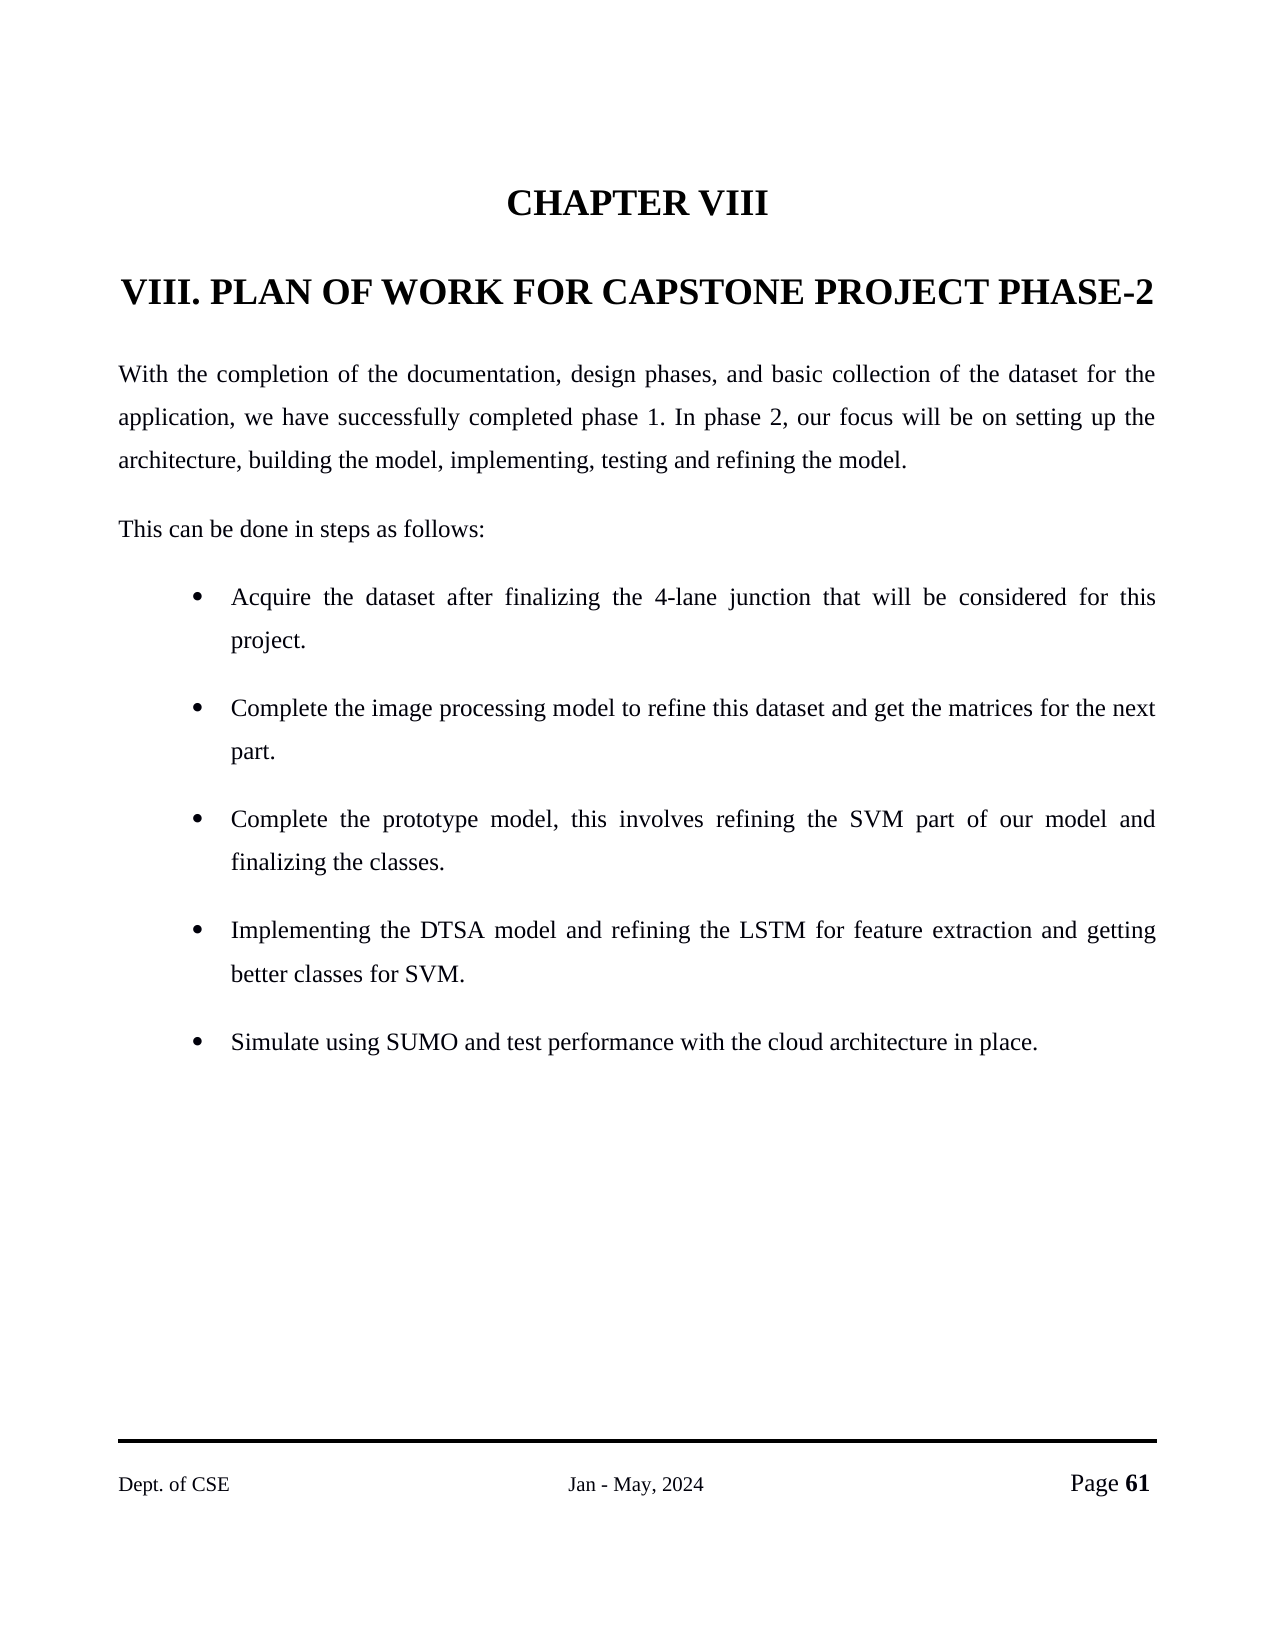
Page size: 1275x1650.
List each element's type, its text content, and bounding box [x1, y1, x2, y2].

text VIII. PLAN OF WORK FOR CAPSTONE PROJECT PHASE-2 [118, 269, 1157, 313]
list Complete the prototype model, this involves refining the SVM part of our model and finalizing the classes. [193, 804, 1157, 876]
list Acquire the dataset after finalizing the 4-lane junction that will be considered for this project. [193, 582, 1157, 654]
text This can be done in steps as follows: [118, 514, 1157, 542]
text With the completion of the documentation, design phases, and basic collection of the dataset for the application, we have successfully completed phase 1. In phase 2, our focus will be on setting up the architecture, building the model, implementing, testing and refining the model. [118, 359, 1157, 474]
text CHAPTER VIII [118, 180, 1157, 223]
list Implementing the DTSA model and refining the LSTM for feature extraction and getting better classes for SVM. [193, 916, 1157, 987]
list Simulate using SUMO and test performance with the cloud architecture in place. [193, 1027, 1157, 1056]
list Complete the image processing model to refine this dataset and get the matrices for the next part. [193, 693, 1157, 765]
